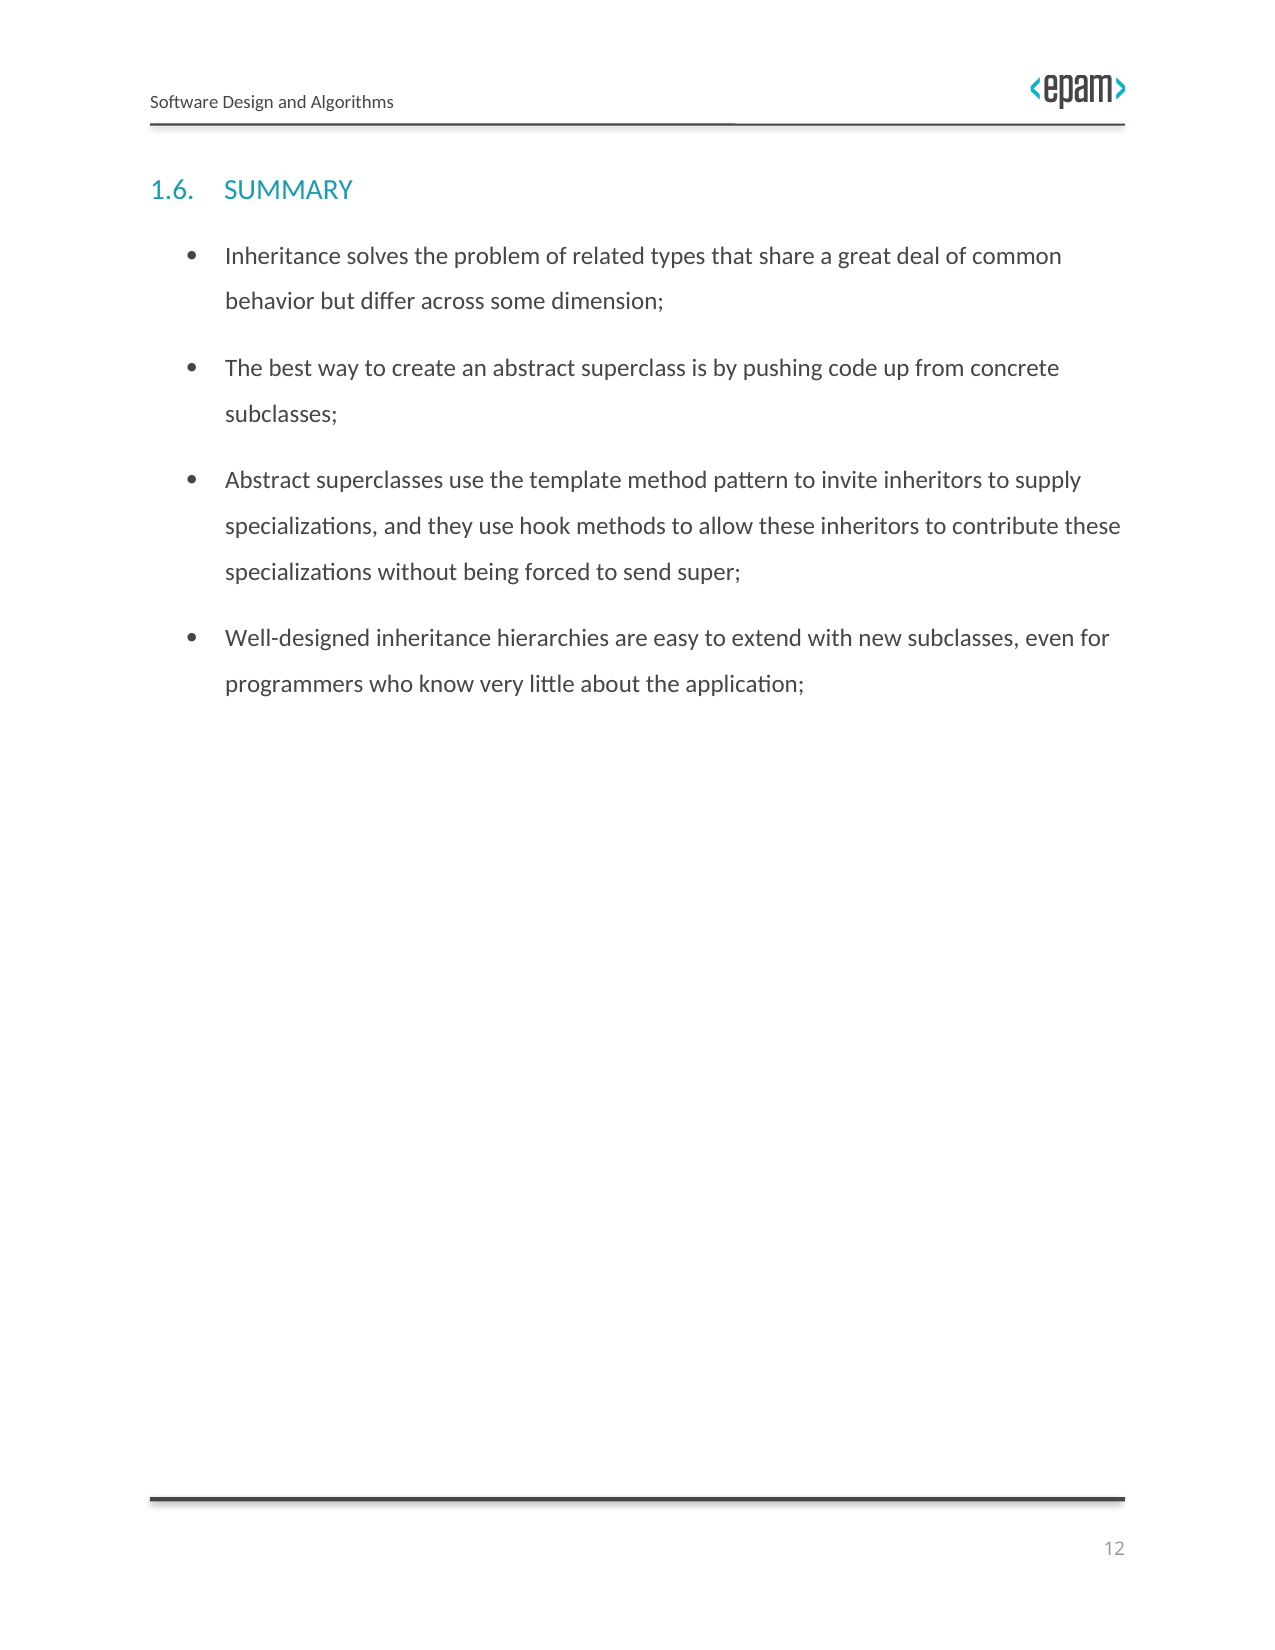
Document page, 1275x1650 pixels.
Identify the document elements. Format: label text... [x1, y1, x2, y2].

list The best way to create an abstract superclass is by pushing code up from concrete subclasses; [187, 352, 1125, 428]
list Inheritance solves the problem of related types that share a great deal of common behavior but differ across some dimension; [187, 240, 1125, 316]
list Well-designed inheritance hierarchies are easy to extend with new subclasses, even for programmers who know very little about the application; [187, 622, 1125, 699]
subtitle Summary [150, 171, 1125, 206]
list Abstract superclasses use the template method pattern to invite inheritors to supply specializations, and they use hook methods to allow these inheritors to contribute these specializations without being forced to send super; [187, 464, 1125, 586]
